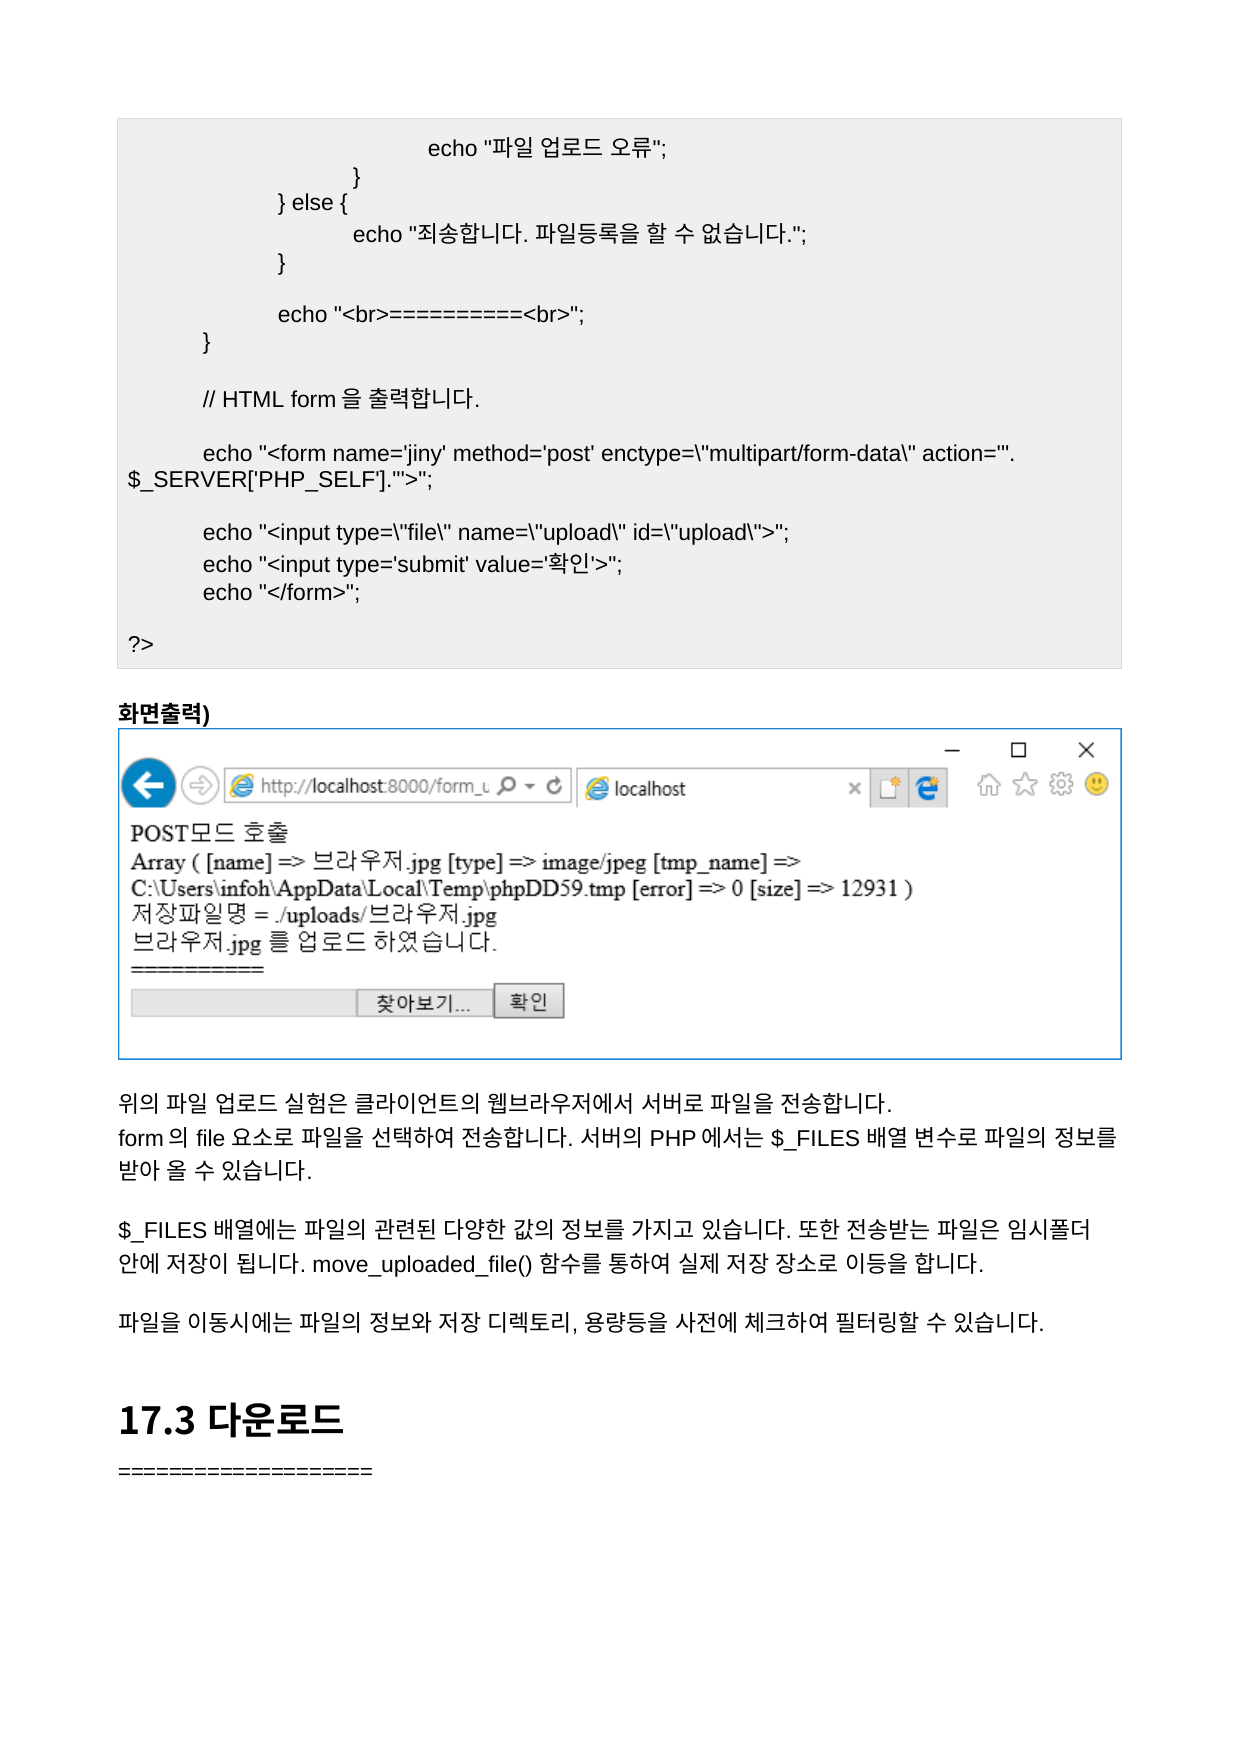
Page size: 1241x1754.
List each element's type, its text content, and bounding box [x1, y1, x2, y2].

text $_FILES 배열에는 파일의 관련된 다양한 값의 정보를 가지고 있습니다. 또한 전송받는 파일은 임시폴더 안에 저장이 됩니다. move_uploaded_file() 함수를 통하여 실제 저장 장소로 이등을 합니다. [118, 1212, 1122, 1279]
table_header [118, 119, 1121, 668]
text 화면출력) [118, 696, 1122, 728]
text 17.3 다운로드 [118, 1391, 1122, 1445]
text 위의 파일 업로드 실험은 클라이언트의 웹브라우저에서 서버로 파일을 전송합니다. [118, 1086, 1122, 1119]
text ==================== [118, 1453, 1122, 1487]
text 파일을 이동시에는 파일의 정보와 저장 디렉토리, 용량등을 사전에 체크하여 필터링할 수 있습니다. [118, 1305, 1122, 1338]
picture [118, 728, 1122, 1060]
text form의 file 요소로 파일을 선택하여 전송합니다. 서버의 PHP에서는 $_FILES 배열 변수로 파일의 정보를 받아 올 수 있습니다. [118, 1119, 1122, 1186]
